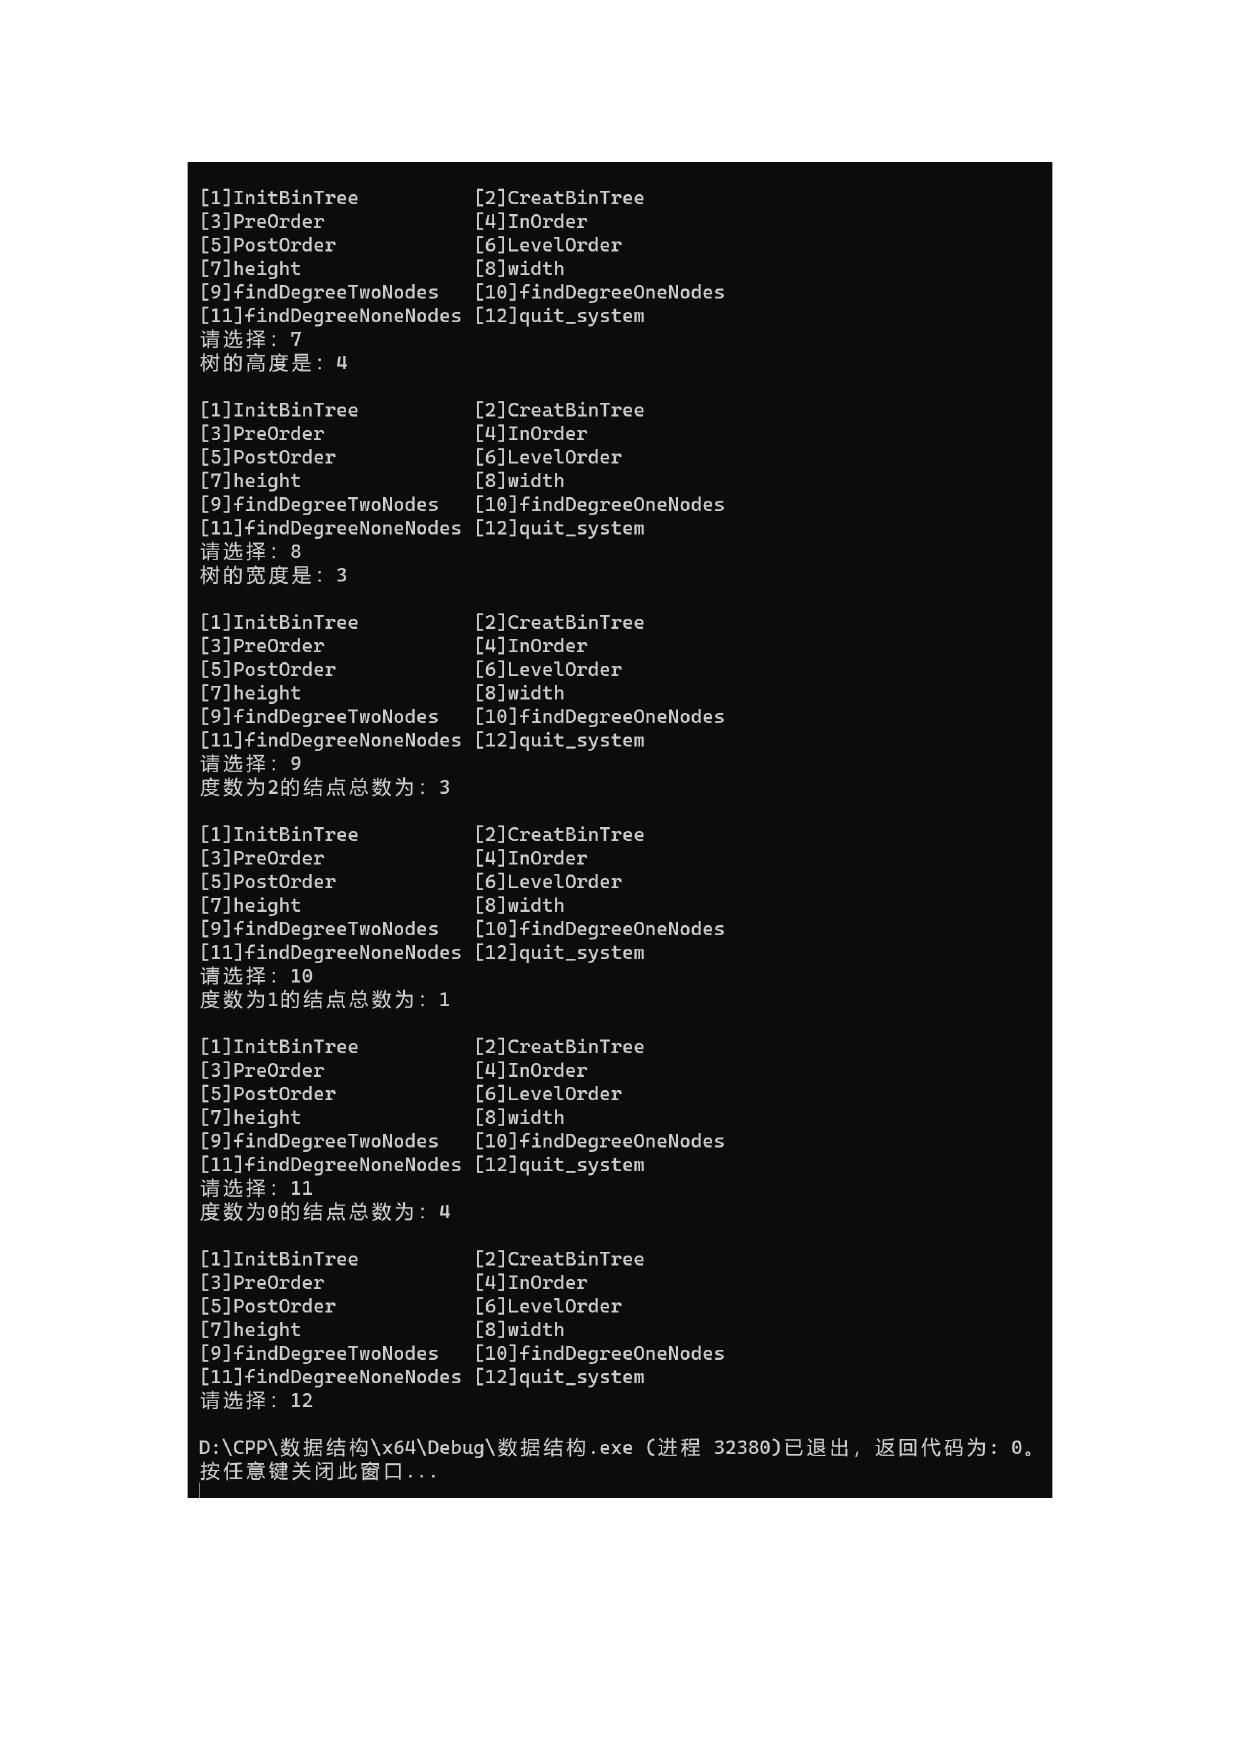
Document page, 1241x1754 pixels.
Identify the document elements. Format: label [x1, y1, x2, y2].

picture [187, 162, 1053, 1498]
